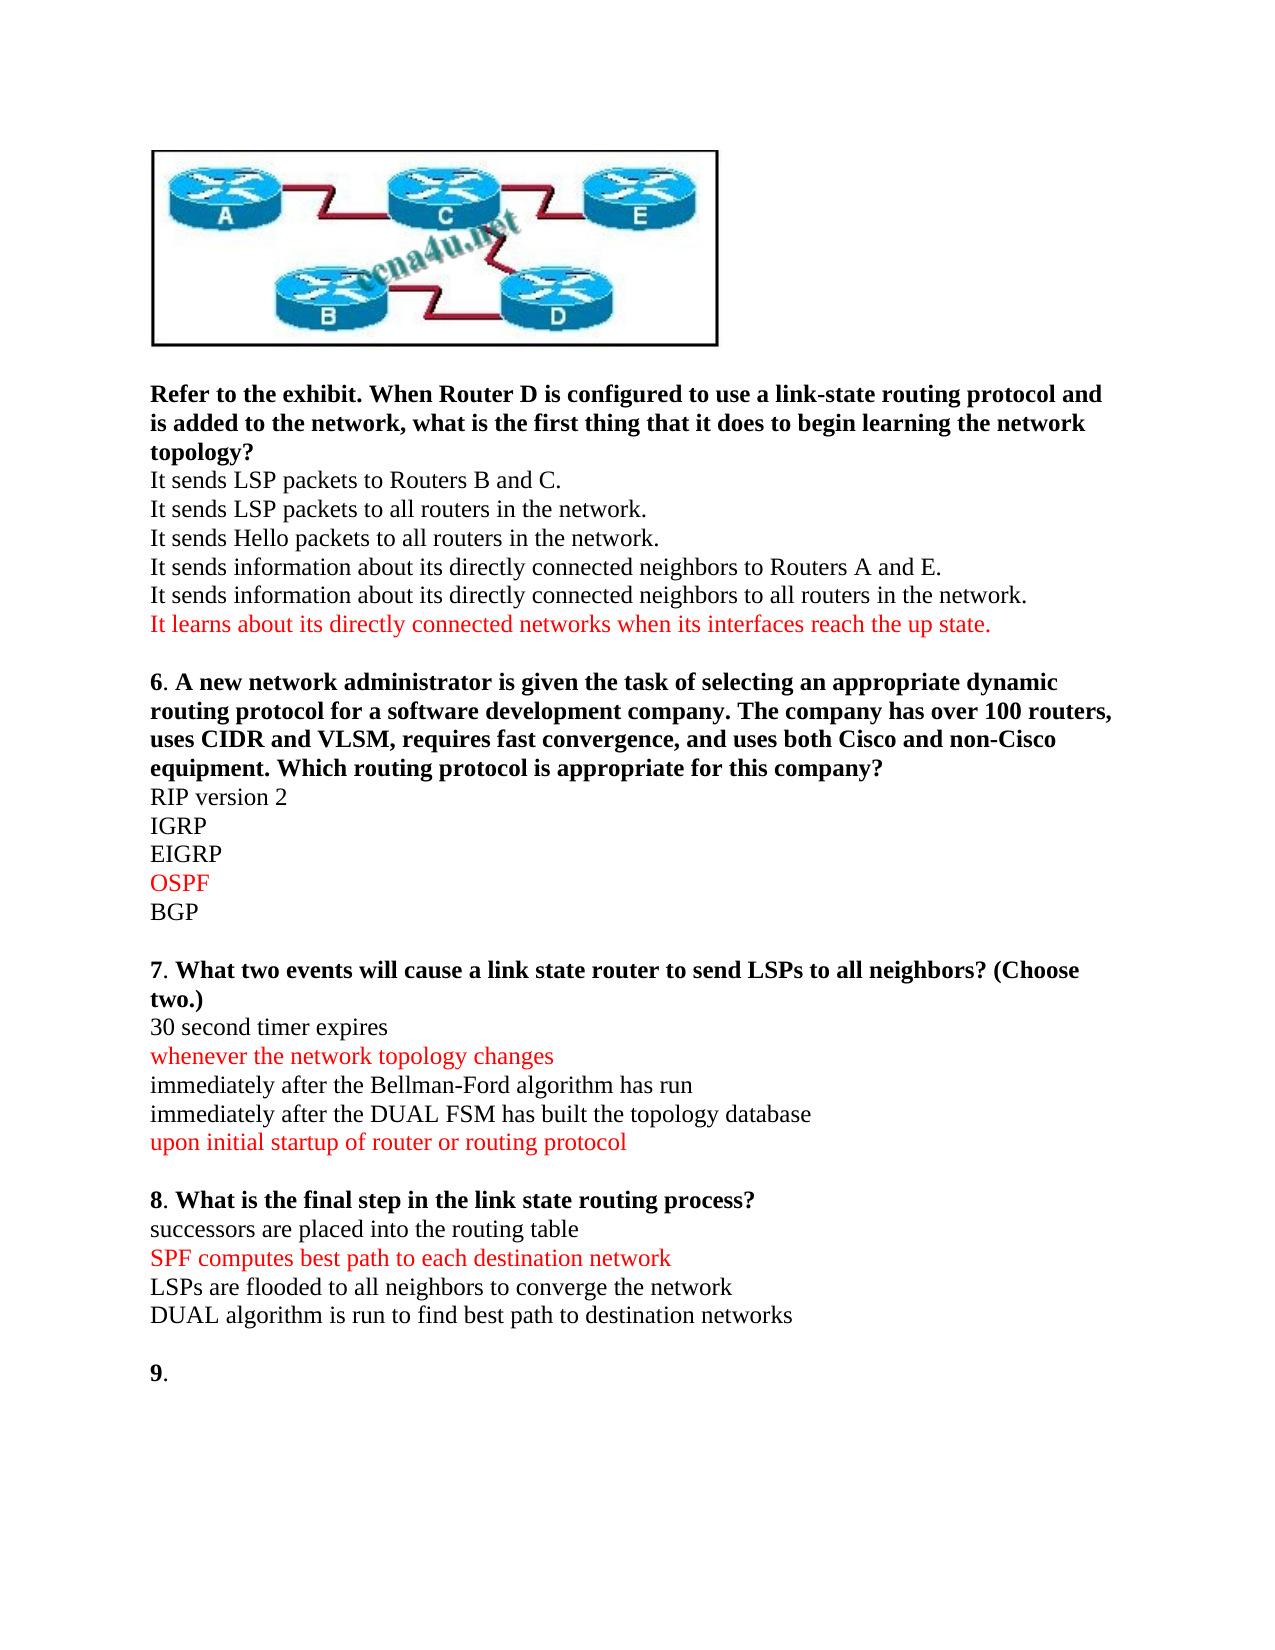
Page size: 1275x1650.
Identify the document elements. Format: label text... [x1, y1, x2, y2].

text 9. [150, 1358, 1125, 1387]
picture [150, 150, 722, 350]
text 8. What is the final step in the link state routing process? successors are placed into the routing table SPF computes best path to each destination network LSPs are flooded to all neighbors to converge the network DUAL algorithm is run to find best path to destination networks [150, 1185, 1125, 1329]
text 7. What two events will cause a link state router to send LSPs to all neighbors? (Choose two.) 30 second timer expires whenever the network topology changes immediately after the Bellman-Ford algorithm has run immediately after the DUAL FSM has built the topology database upon initial startup of router or routing protocol [150, 955, 1125, 1156]
text 6. A new network administrator is given the task of selecting an appropriate dynamic routing protocol for a software development company. The company has over 100 routers, uses CIDR and VLSM, requires fast convergence, and uses both Cisco and non-Cisco equipment. Which routing protocol is appropriate for this company? RIP version 2 IGRP EIGRP OSPF BGP [150, 667, 1125, 926]
text Refer to the exhibit. When Router D is configured to use a link-state routing protocol and is added to the network, what is the first thing that it does to begin learning the network topology? It sends LSP packets to Routers B and C. It sends LSP packets to all routers in the network. It sends Hello packets to all routers in the network. It sends information about its directly connected neighbors to Routers A and E. It sends information about its directly connected neighbors to all routers in the network. It learns about its directly connected networks when its interfaces reach the up state. [150, 379, 1125, 638]
